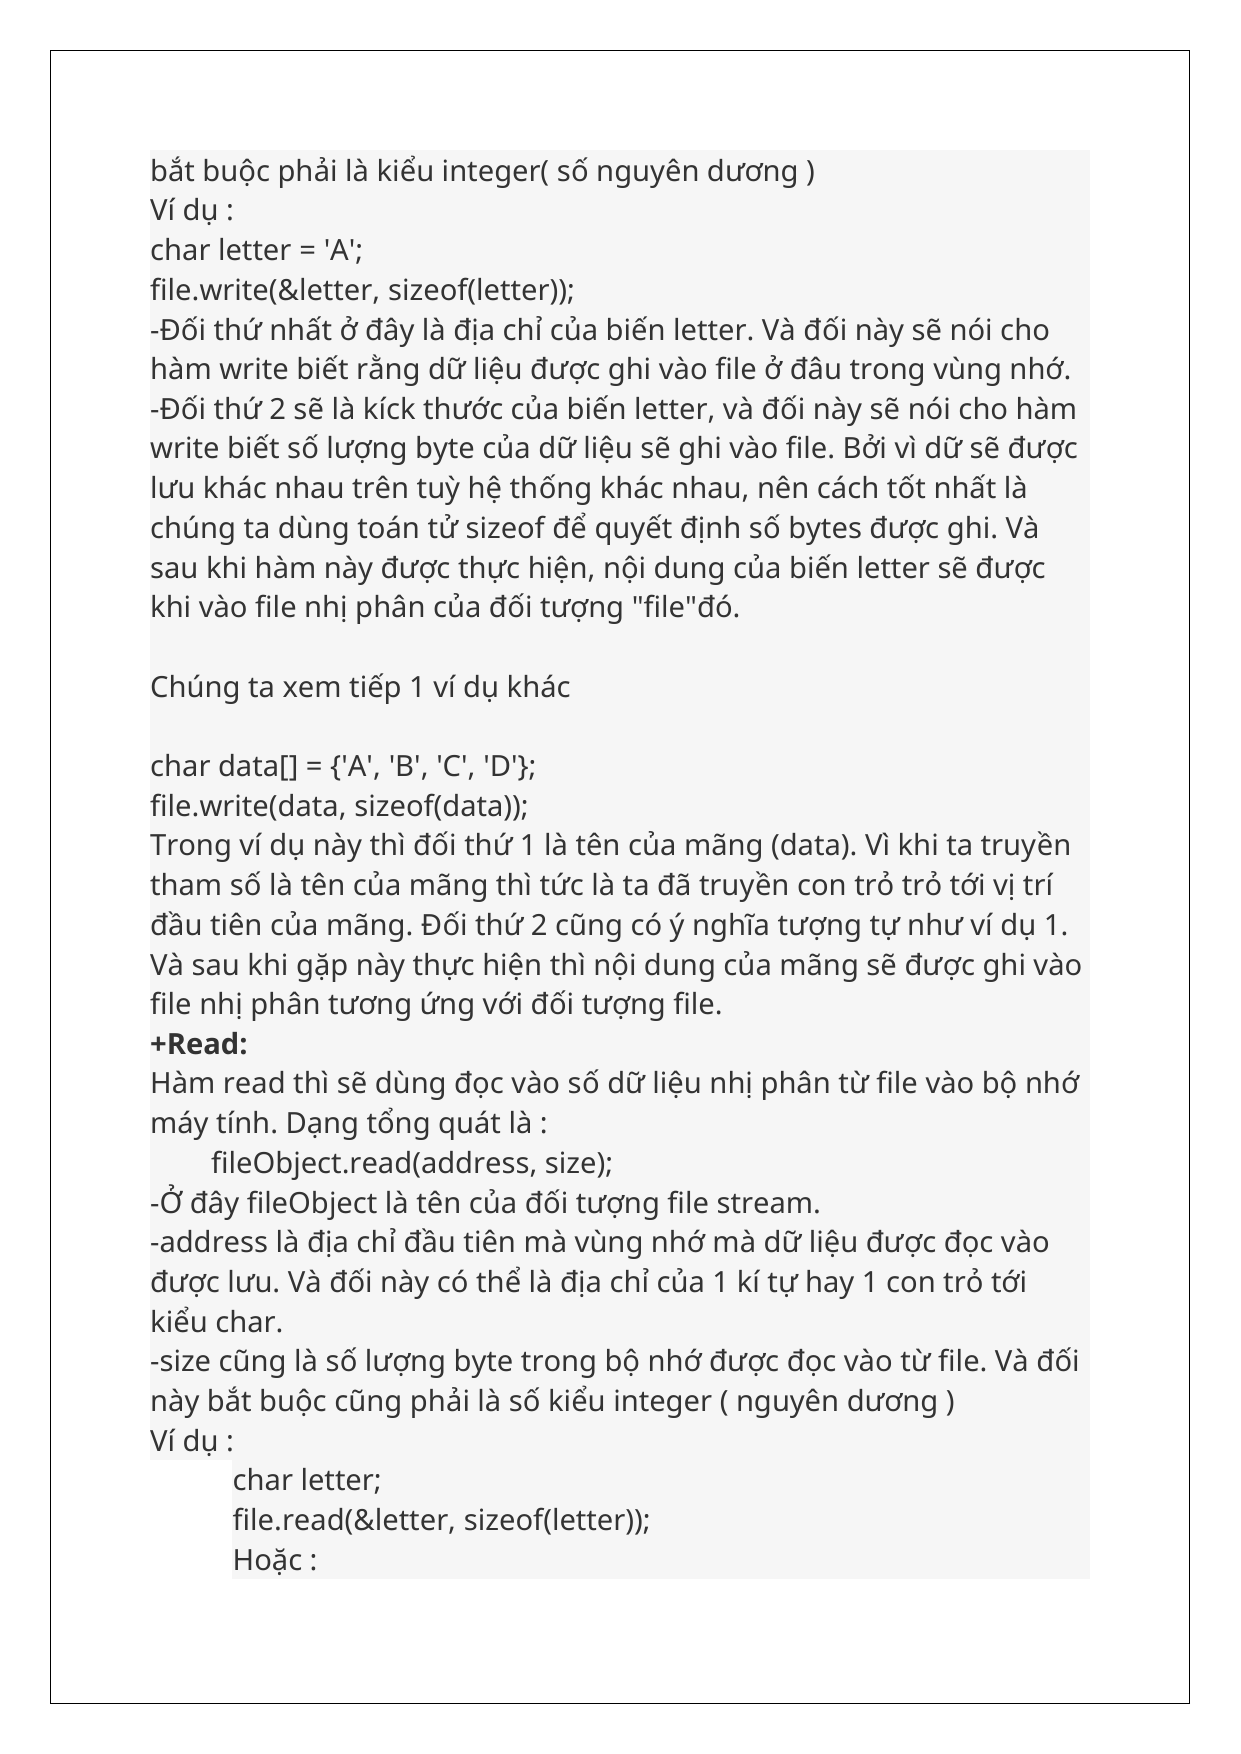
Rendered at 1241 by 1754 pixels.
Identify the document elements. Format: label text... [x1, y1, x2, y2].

text char letter = 'A'; file.write(&letter, sizeof(letter)); [150, 229, 1090, 309]
text char data[] = {'A', 'B', 'C', 'D'}; file.write(data, sizeof(data)); [150, 745, 1090, 825]
text Hoặc : [232, 1539, 1090, 1579]
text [150, 150, 1090, 229]
text Trong ví dụ này thì đối thứ 1 là tên của mãng (data). Vì khi ta truyền tham số là tên của mãng thì tức là ta đã truyền con trỏ trỏ tới vị trí đầu tiên của mãng. Đối thứ 2 cũng có ý nghĩa tượng tự như ví dụ 1. Và sau khi gặp này thực hiện thì nội dung của mãng sẽ được ghi vào file nhị phân tương ứng với đối tượng file. +Read: Hàm read thì sẽ dùng đọc vào số dữ liệu nhị phân từ file vào bộ nhớ máy tính. Dạng tổng quát là : fileObject.read(address, size); -Ở đây fileObject là tên của đối tượng file stream. -address là địa chỉ đầu tiên mà vùng nhớ mà dữ liệu được đọc vào được lưu. Và đối này có thể là địa chỉ của 1 kí tự hay 1 con trỏ tới kiểu char. -size cũng là số lượng byte trong bộ nhớ được đọc vào từ file. Và đối này bắt buộc cũng phải là số kiểu integer ( nguyên dương ) Ví dụ : [150, 825, 1090, 1460]
text char letter; file.read(&letter, sizeof(letter)); [232, 1460, 1090, 1539]
text -Đối thứ nhất ở đây là địa chỉ của biến letter. Và đối này sẽ nói cho hàm write biết rằng dữ liệu được ghi vào file ở đâu trong vùng nhớ. -Đối thứ 2 sẽ là kíck thước của biến letter, và đối này sẽ nói cho hàm write biết số lượng byte của dữ liệu sẽ ghi vào file. Bởi vì dữ sẽ được lưu khác nhau trên tuỳ hệ thống khác nhau, nên cách tốt nhất là chúng ta dùng toán tử sizeof để quyết định số bytes được ghi. Và sau khi hàm này được thực hiện, nội dung của biến letter sẽ được khi vào file nhị phân của đối tượng "file"đó. Chúng ta xem tiếp 1 ví dụ khác [150, 309, 1090, 745]
